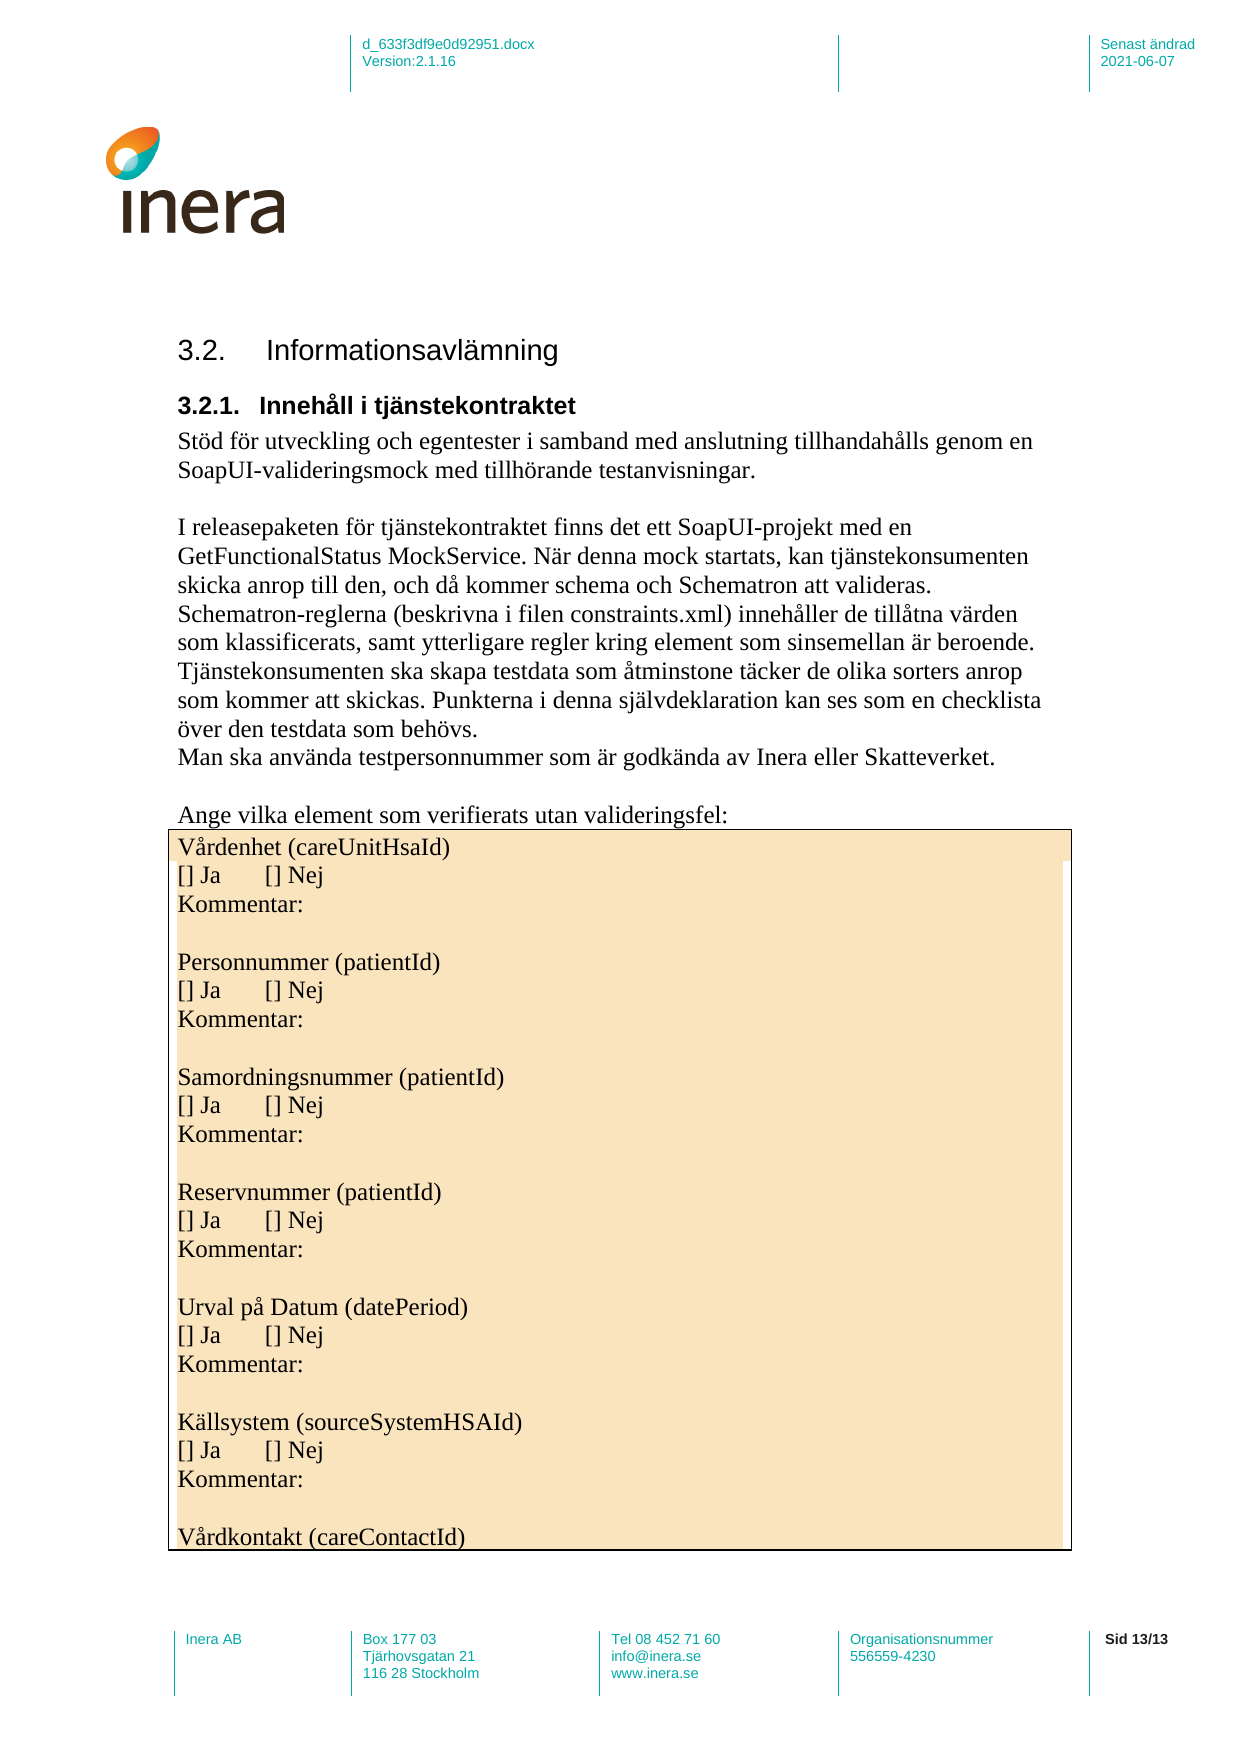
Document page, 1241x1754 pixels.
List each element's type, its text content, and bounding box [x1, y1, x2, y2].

text Kommentar: [177, 1119, 1063, 1148]
text Personnummer (patientId) [177, 947, 1063, 976]
text Vårdenhet (careUnitHsaId) [169, 830, 1071, 861]
text Samordningsnummer (patientId) [177, 1062, 1063, 1091]
text Urval på Datum (datePeriod) [177, 1292, 1063, 1321]
text Källsystem (sourceSystemHSAId) [177, 1407, 1063, 1436]
subtitle Informationsavlämning [177, 333, 1063, 366]
text [] Ja [] Nej [177, 1321, 1063, 1349]
text Kommentar: [177, 1004, 1063, 1033]
text [] Ja [] Nej [177, 1436, 1063, 1464]
text Vårdkontakt (careContactId) [177, 1522, 1063, 1549]
text Ange vilka element som verifierats utan valideringsfel: [177, 800, 1063, 829]
text [] Ja [] Nej [177, 1206, 1063, 1234]
text Kommentar: [177, 1349, 1063, 1378]
text Kommentar: [177, 1234, 1063, 1263]
text Reservnummer (patientId) [177, 1177, 1063, 1206]
text [] Ja [] Nej [177, 861, 1063, 889]
text [] Ja [] Nej [177, 1091, 1063, 1119]
text Kommentar: [177, 1464, 1063, 1493]
subtitle Innehåll i tjänstekontraktet [177, 391, 1063, 420]
text I releasepaketen för tjänstekontraktet finns det ett SoapUI-projekt med en GetFunctionalStatus MockService. När denna mock startats, kan tjänstekonsumenten skicka anrop till den, och då kommer schema och Schematron att valideras. Schematron-reglerna (beskrivna i filen constraints.xml) innehåller de tillåtna värden som klassificerats, samt ytterligare regler kring element som sinsemellan är beroende. [177, 512, 1063, 656]
text Kommentar: [177, 889, 1063, 918]
text [] Ja [] Nej [177, 976, 1063, 1004]
text Tjänstekonsumenten ska skapa testdata som åtminstone täcker de olika sorters anrop som kommer att skickas. Punkterna i denna självdeklaration kan ses som en checklista över den testdata som behövs. [177, 656, 1063, 742]
text Stöd för utveckling och egentester i samband med anslutning tillhandahålls genom en SoapUI-valideringsmock med tillhörande testanvisningar. [177, 426, 1063, 484]
text Man ska använda testpersonnummer som är godkända av Inera eller Skatteverket. [177, 742, 1063, 771]
picture [106, 127, 284, 234]
